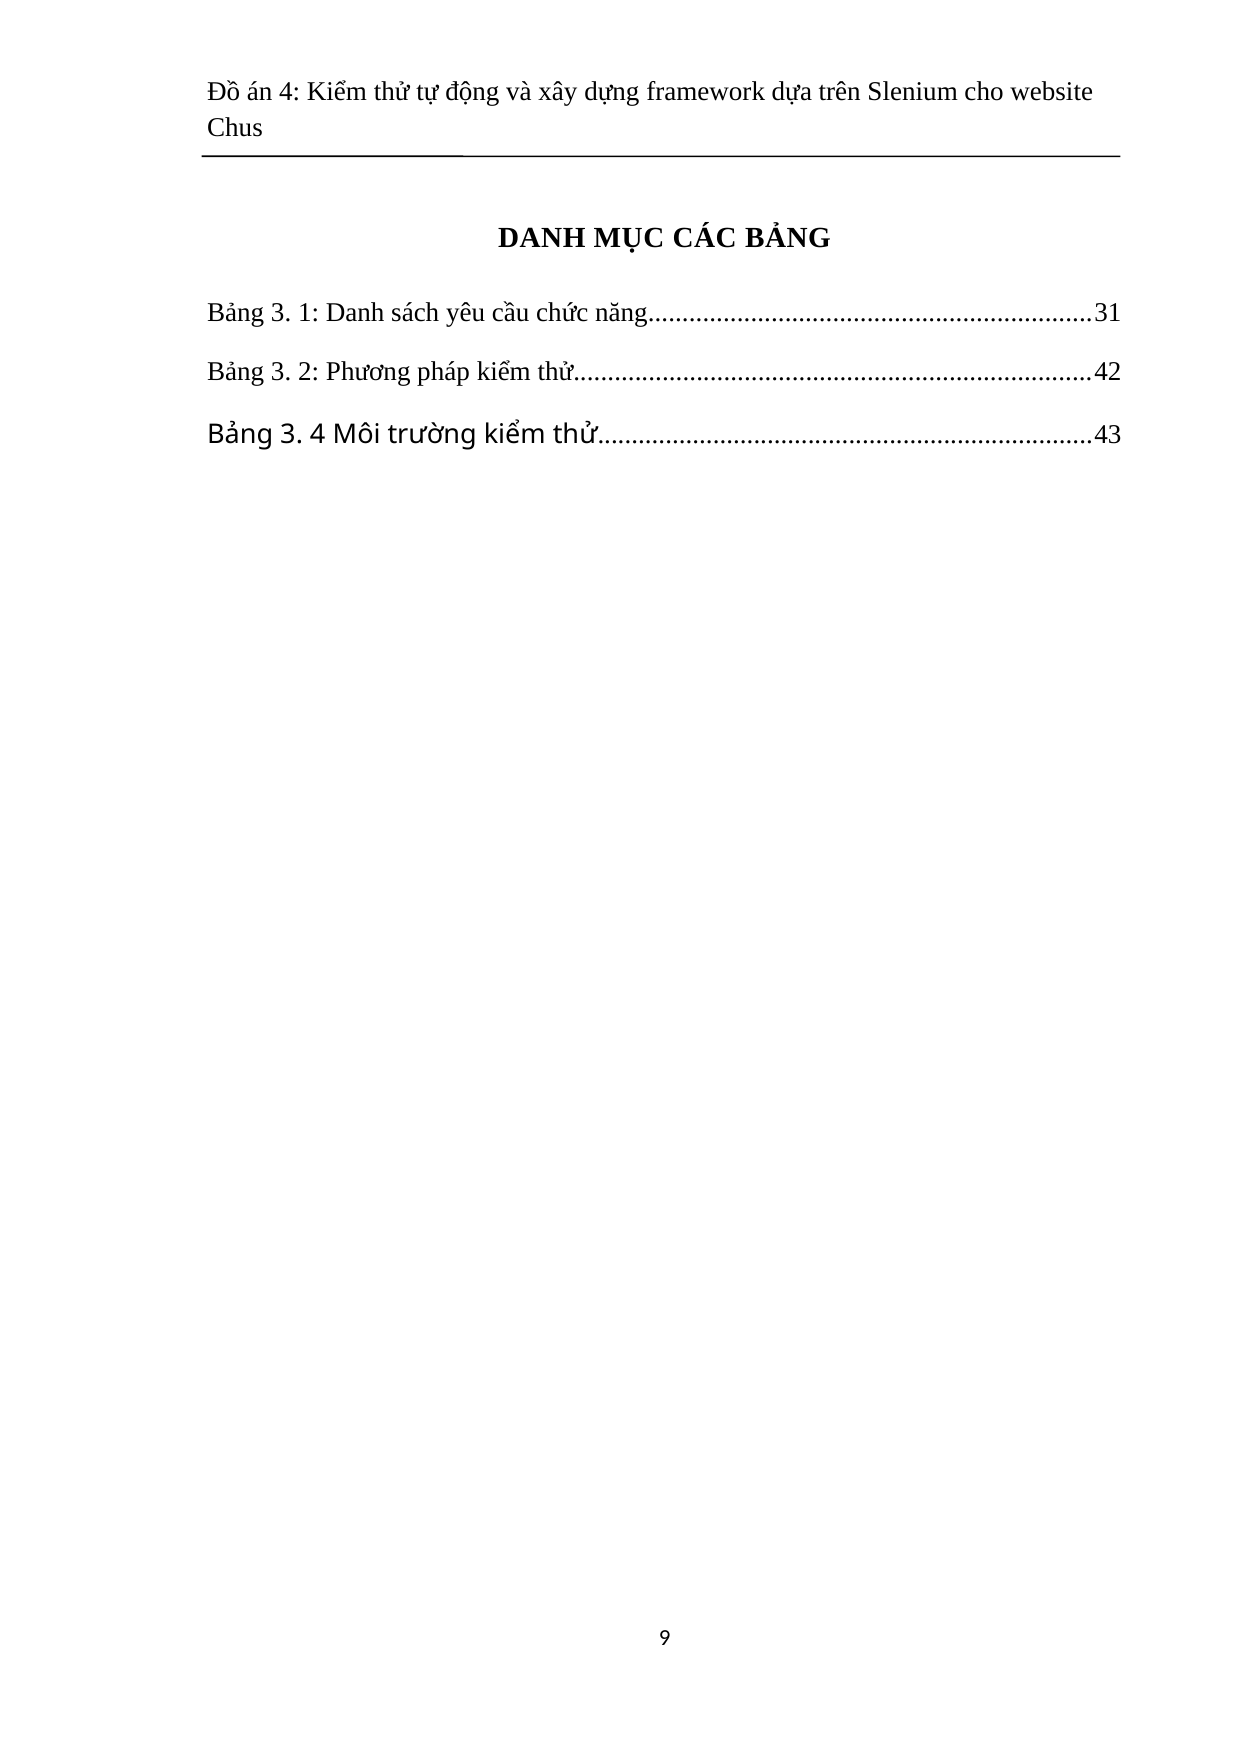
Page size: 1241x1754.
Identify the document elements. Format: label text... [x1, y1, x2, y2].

text Bảng 3. 4 Môi trường kiểm thử 43 [207, 415, 1122, 452]
text Bảng 3. 1: Danh sách yêu cầu chức năng 31 [207, 296, 1122, 327]
text Bảng 3. 2: Phương pháp kiểm thử 42 [207, 356, 1122, 387]
text DANH MỤC CÁC BẢNG [207, 220, 1122, 254]
